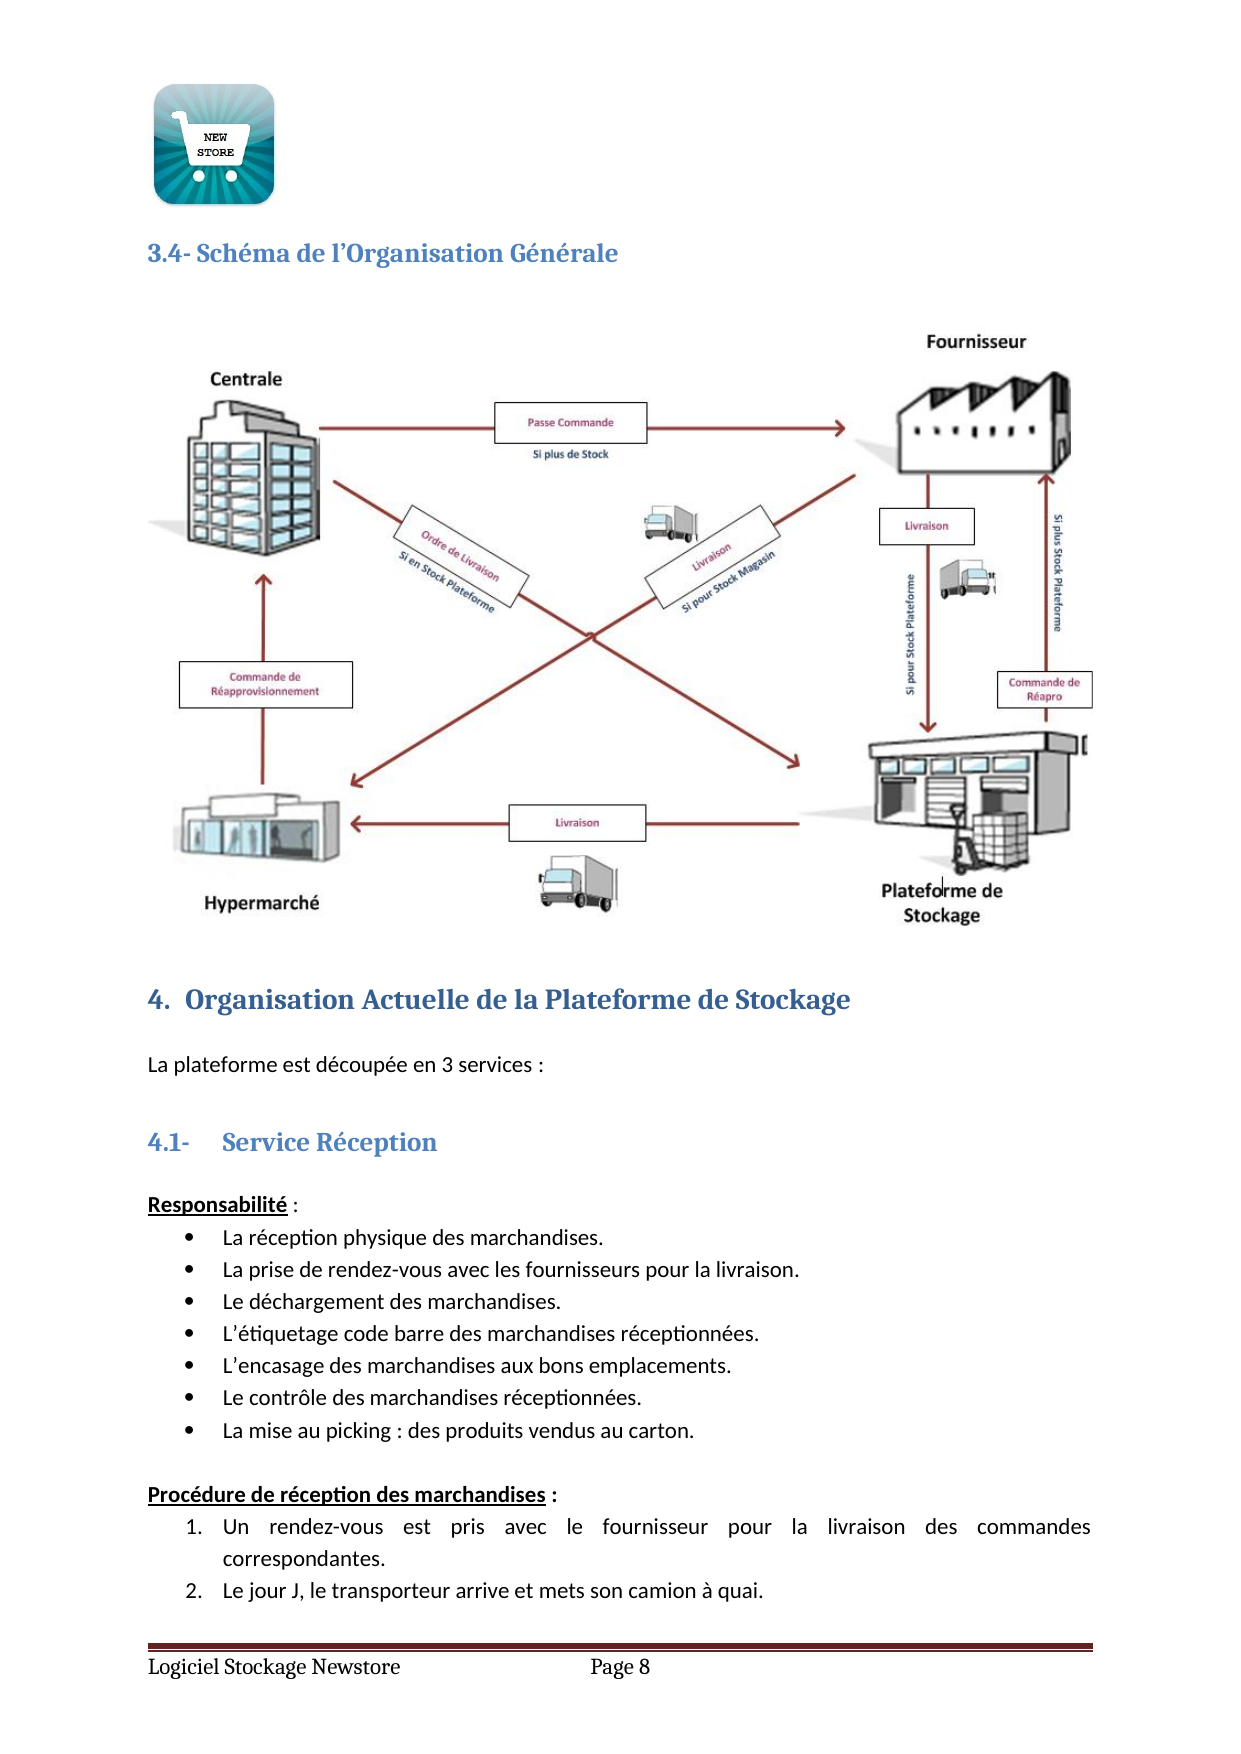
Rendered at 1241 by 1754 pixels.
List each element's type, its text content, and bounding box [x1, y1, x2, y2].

subtitle Service Réception [148, 1127, 1093, 1158]
list L’encasage des marchandises aux bons emplacements. [185, 1351, 1093, 1379]
text Responsabilité : [148, 1190, 1093, 1218]
list Le contrôle des marchandises réceptionnées. [185, 1383, 1093, 1412]
list La réception physique des marchandises. [185, 1223, 1093, 1251]
list L’étiquetage code barre des marchandises réceptionnées. [185, 1319, 1093, 1347]
subtitle 3.4- Schéma de l’Organisation Générale [148, 238, 1093, 269]
list La mise au picking : des produits vendus au carton. [185, 1416, 1093, 1444]
list La prise de rendez-vous avec les fournisseurs pour la livraison. [185, 1255, 1093, 1283]
picture [147, 73, 284, 210]
list Un rendez-vous est pris avec le fournisseur pour la livraison des commandes correspondantes. [185, 1512, 1093, 1572]
text Procédure de réception des marchandises : [148, 1480, 1093, 1508]
subtitle Organisation Actuelle de la Plateforme de Stockage [148, 983, 1093, 1017]
text La plateforme est découpée en 3 services : [148, 1050, 1093, 1078]
list Le déchargement des marchandises. [185, 1287, 1093, 1315]
picture [147, 326, 1093, 929]
list Le jour J, le transporteur arrive et mets son camion à quai. [185, 1577, 1093, 1605]
